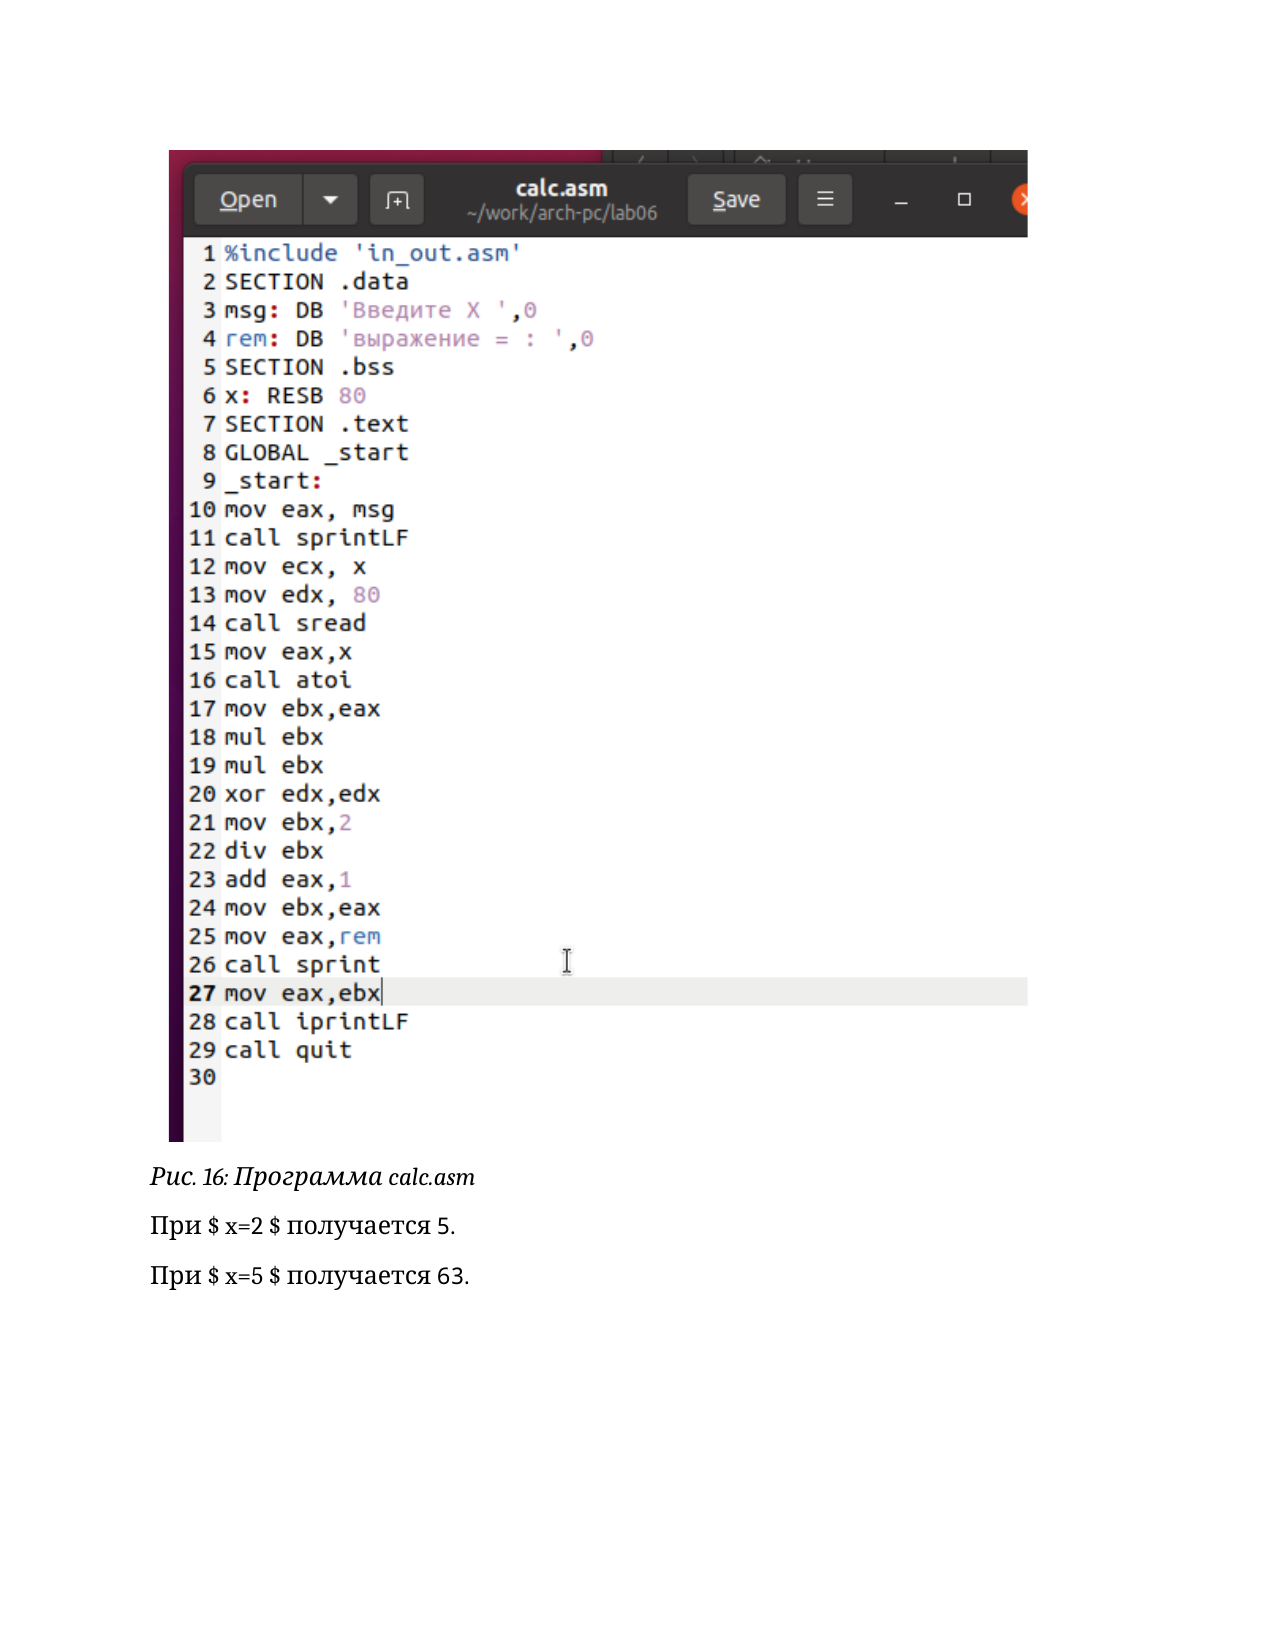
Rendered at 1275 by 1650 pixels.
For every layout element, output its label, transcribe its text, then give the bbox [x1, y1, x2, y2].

picture [168, 150, 1028, 1142]
text Рис. 16: Программа calc.asm [150, 1162, 1125, 1191]
text При $ x=5 $ получается 63. [150, 1260, 1125, 1291]
text При $ x=2 $ получается 5. [150, 1210, 1125, 1241]
